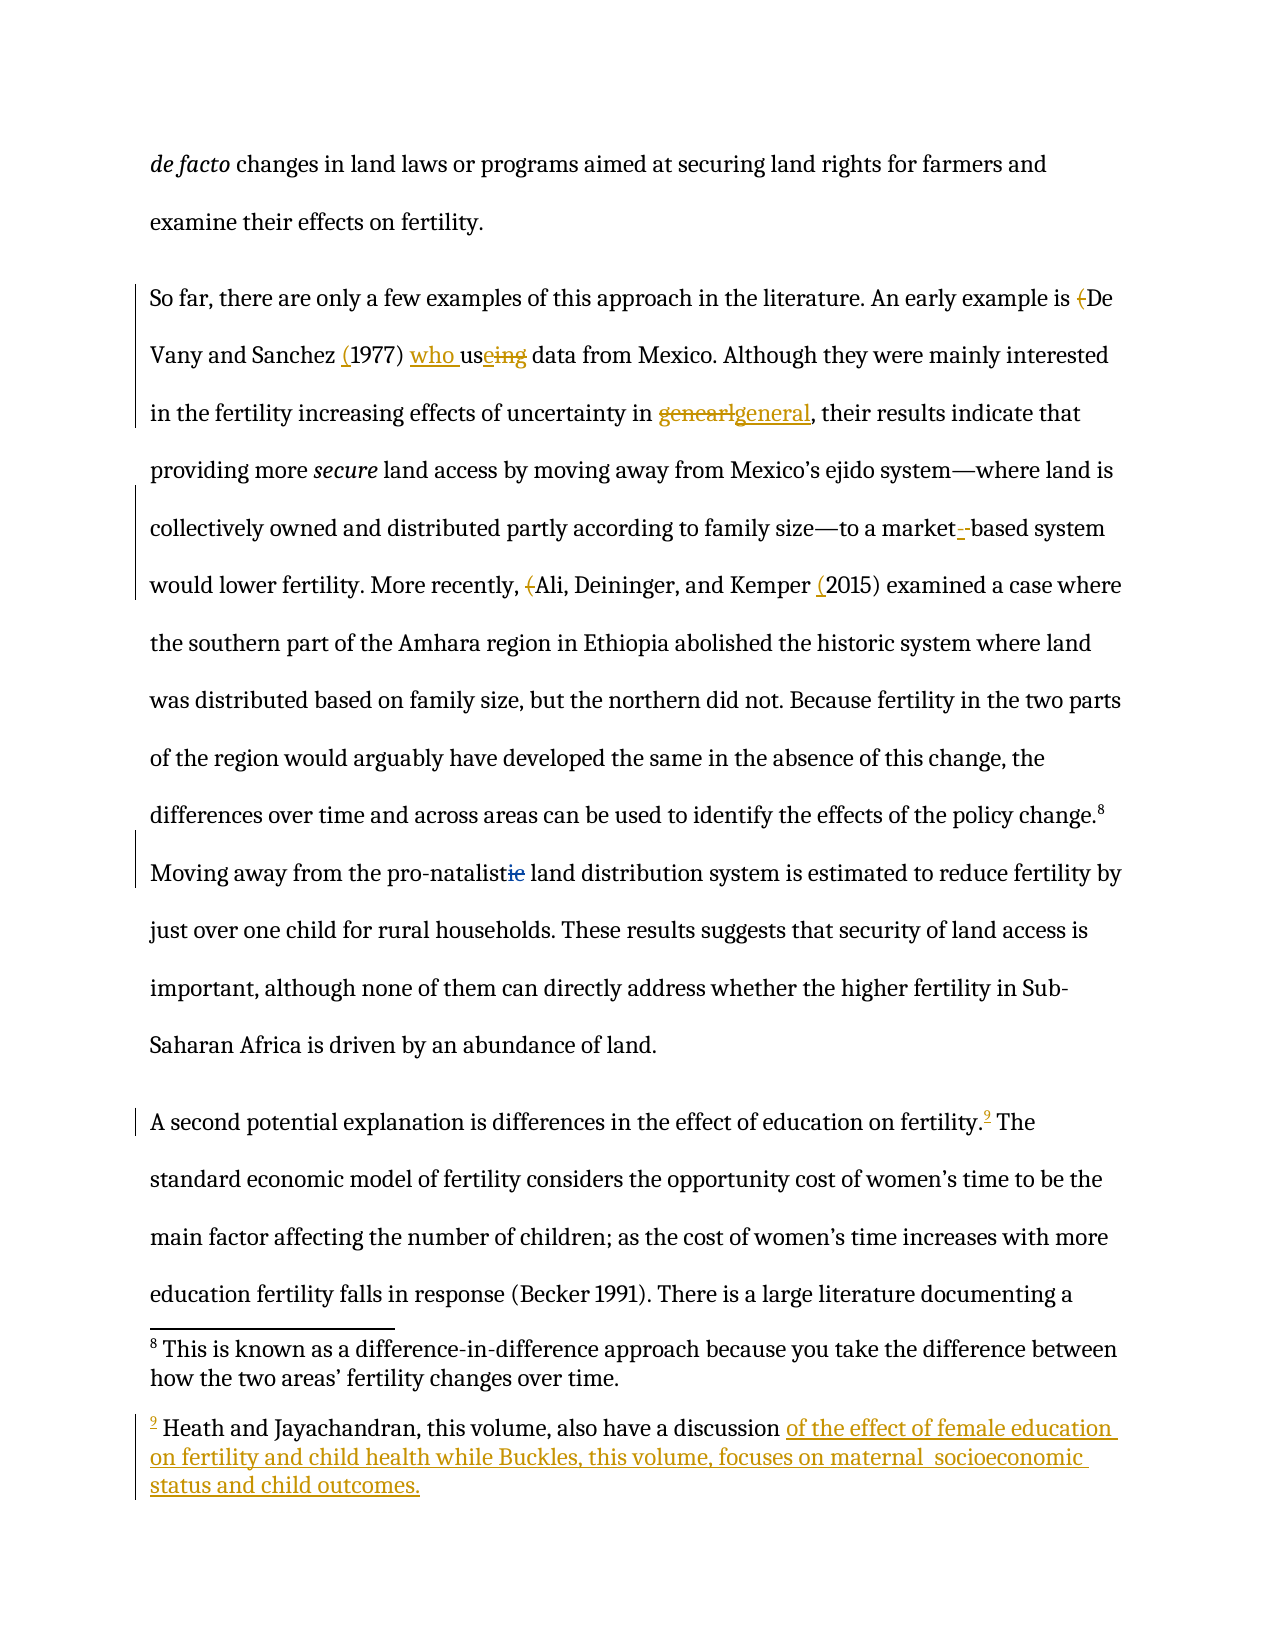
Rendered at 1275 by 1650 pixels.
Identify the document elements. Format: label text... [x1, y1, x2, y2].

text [150, 150, 1125, 236]
text So far, there are only a few examples of this approach in the literature. An early example is De Vany and Sanchez 1977) us data from Mexico. Although they were mainly interested in the fertility increasing effects of uncertainty in , their results indicate that providing more secure land access by moving away from Mexico’s ejido system—where land is collectively owned and distributed partly according to family size—to a marketbased system would lower fertility. More recently, Ali, Deininger, and Kemper 2015) examined a case where the southern part of the Amhara region in Ethiopia abolished the historic system where land was distributed based on family size, but the northern did not. Because fertility in the two parts of the region would arguably have developed the same in the absence of this change, the differences over time and across areas can be used to identify the effects of the policy change. Moving away from the pro-natalist land distribution system is estimated to reduce fertility by just over one child for rural households. These results suggests that security of land access is important, although none of them can directly address whether the higher fertility in Sub-Saharan Africa is driven by an abundance of land. [150, 284, 1125, 1060]
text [150, 1107, 1125, 1309]
